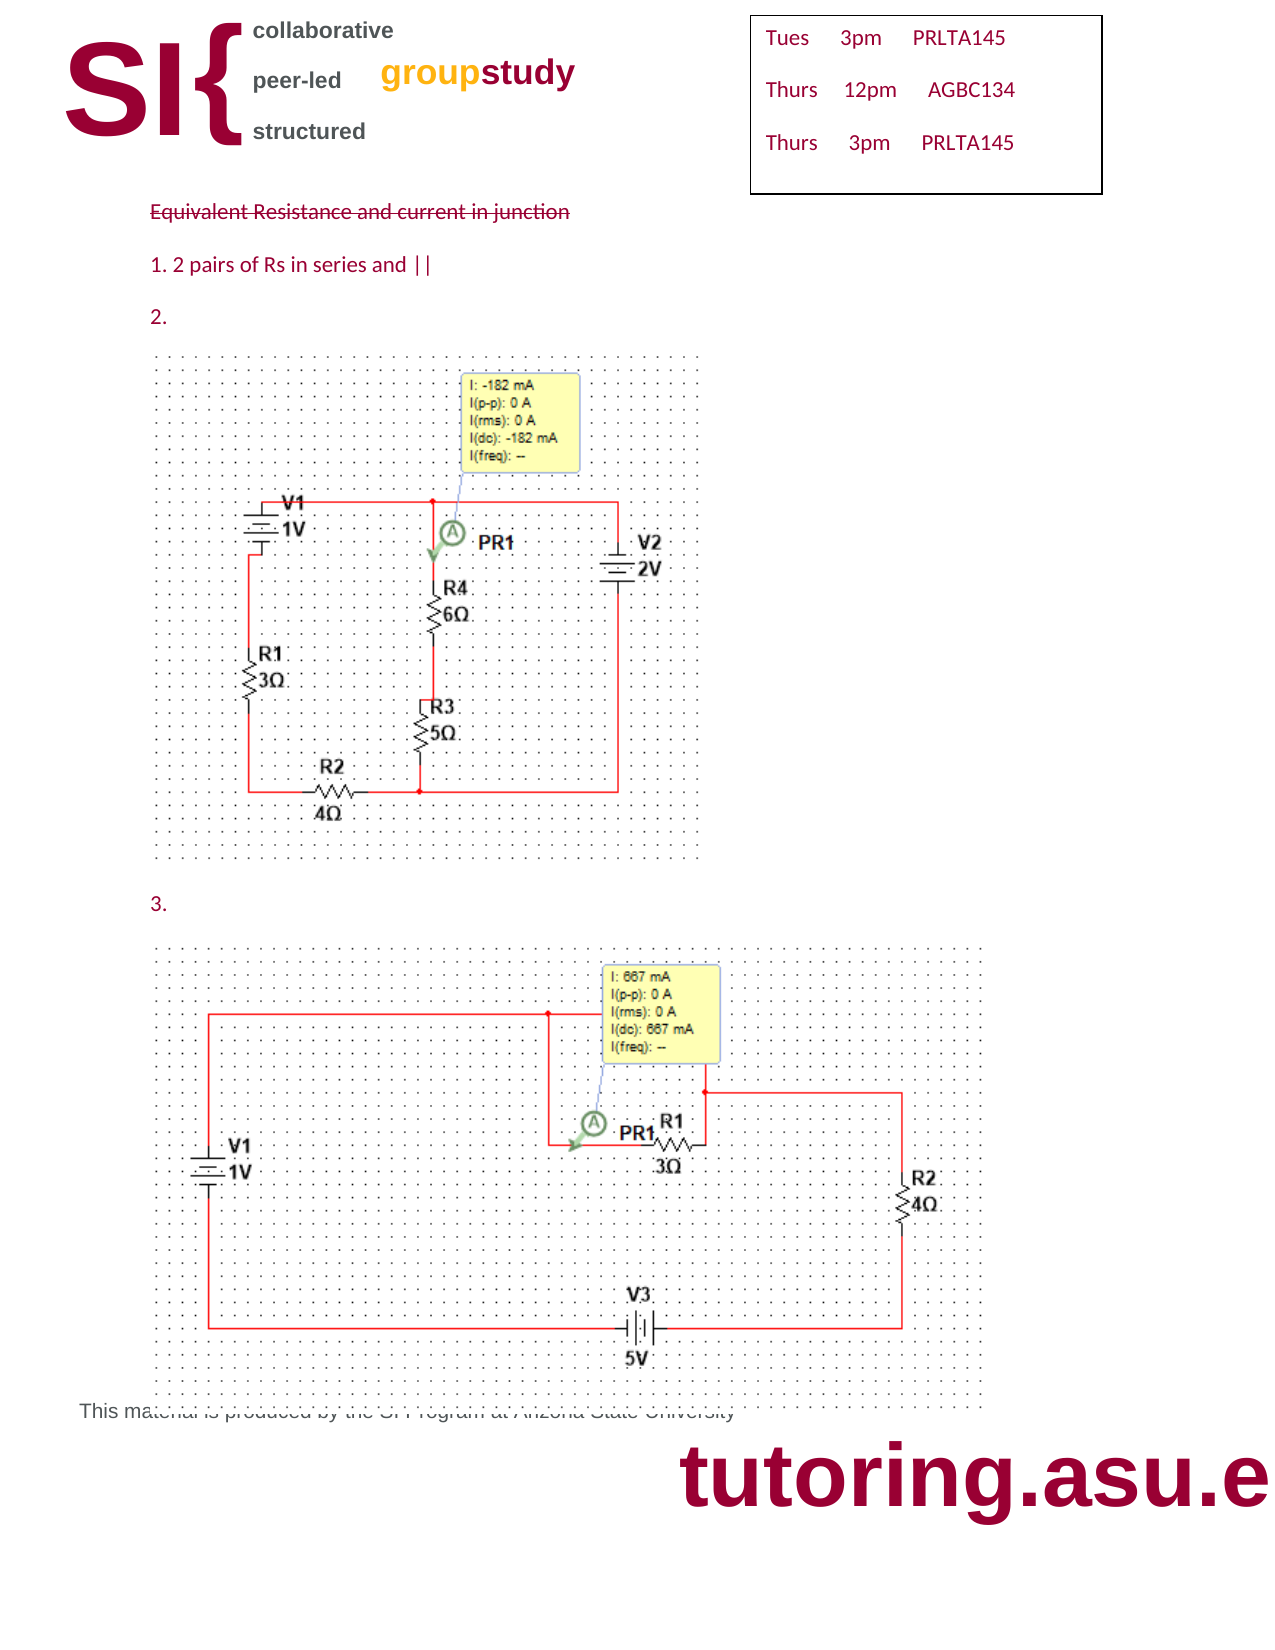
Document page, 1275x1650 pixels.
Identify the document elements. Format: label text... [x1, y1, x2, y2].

text 3. [150, 889, 1125, 917]
text Equivalent Resistance and current in junction [150, 197, 1125, 225]
picture [150, 941, 993, 1414]
picture [150, 354, 704, 865]
text 2. [150, 302, 1125, 330]
text 1. 2 pairs of Rs in series and || [150, 250, 1125, 278]
